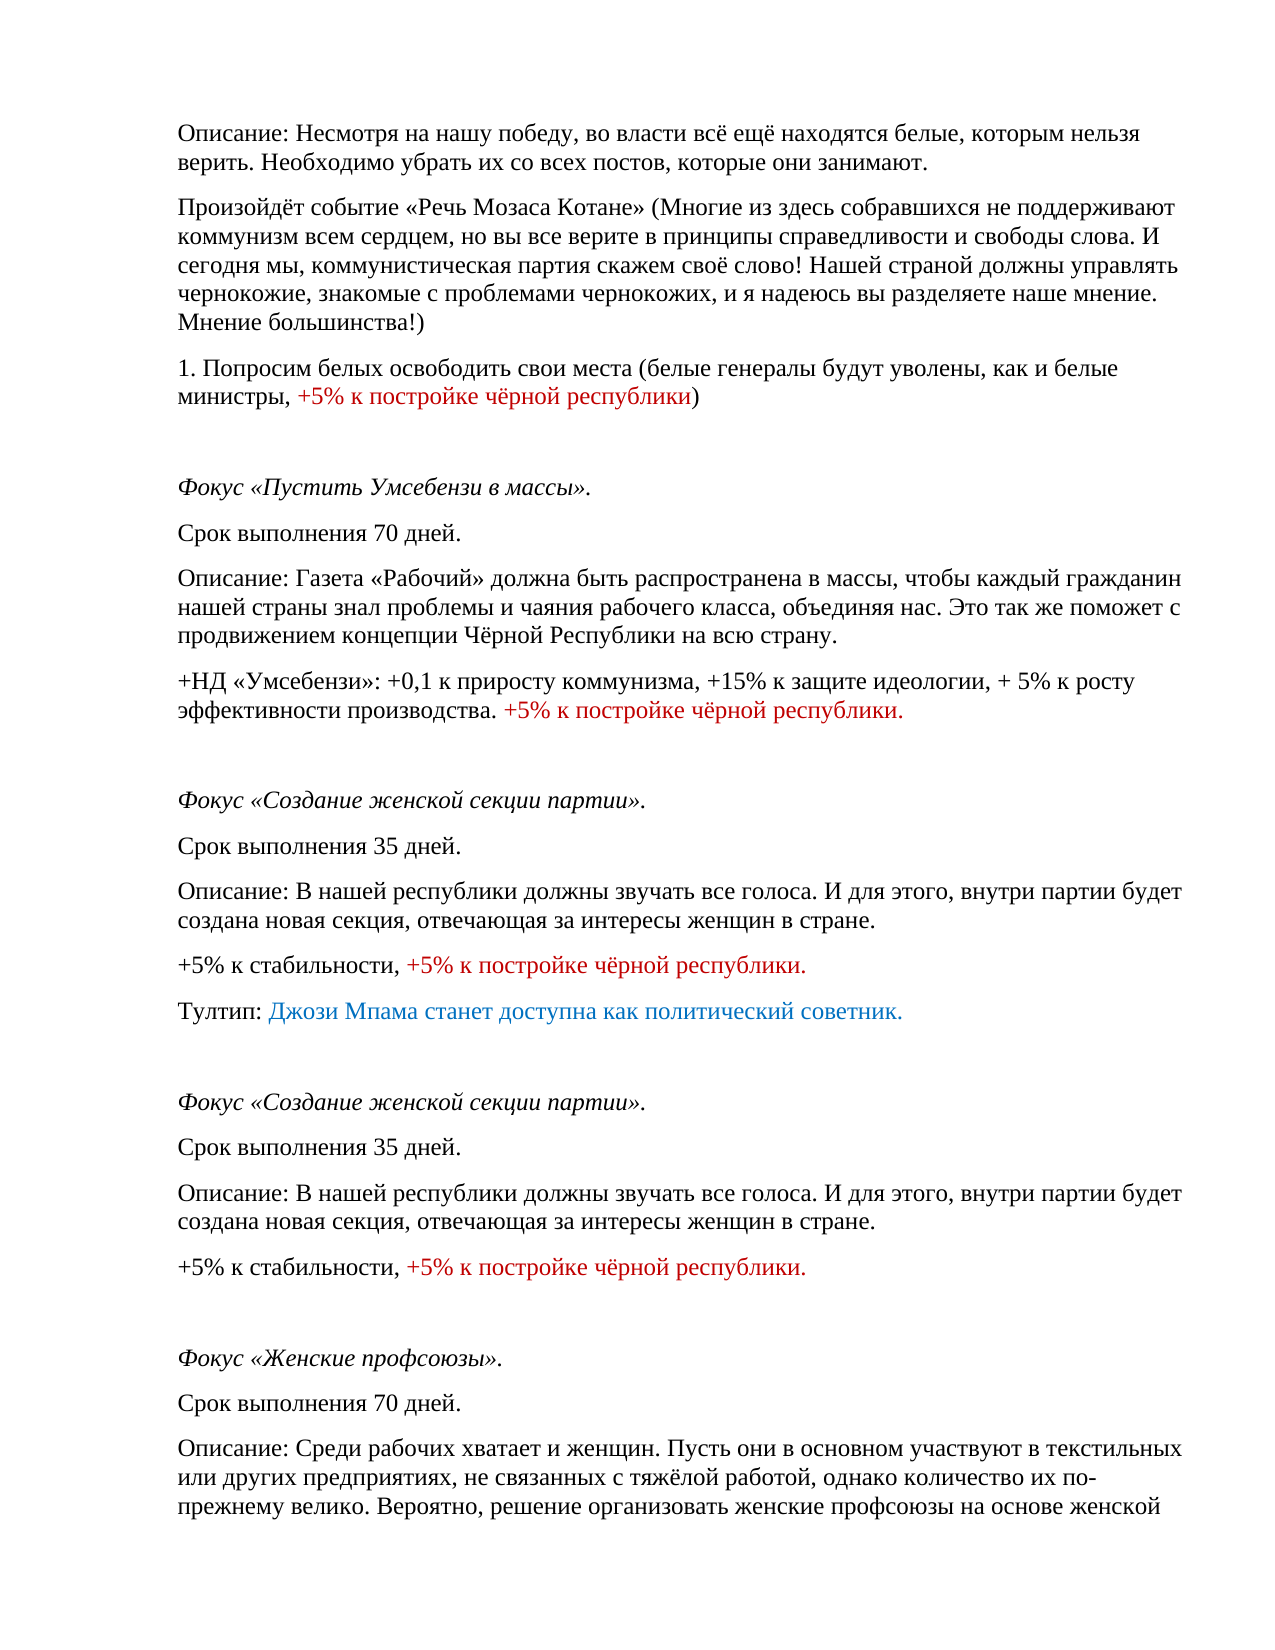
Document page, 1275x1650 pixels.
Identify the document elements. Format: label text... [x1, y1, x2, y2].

text +5% к стабильности, +5% к постройке чёрной республики. [177, 951, 1186, 979]
text Фокус «Создание женской секции партии». [177, 786, 1186, 814]
text +5% к стабильности, +5% к постройке чёрной республики. [177, 1252, 1186, 1281]
text Срок выполнения 70 дней. [177, 518, 1186, 546]
text +НД «Умсебензи»: +0,1 к приросту коммунизма, +15% к защите идеологии, + 5% к росту эффективности производства. +5% к постройке чёрной республики. [177, 666, 1186, 723]
text Описание: Несмотря на нашу победу, во власти всё ещё находятся белые, которым нельзя верить. Необходимо убрать их со всех постов, которые они занимают. [177, 118, 1186, 176]
text Фокус «Создание женской секции партии». [177, 1087, 1186, 1116]
text Фокус «Пустить Умсебензи в массы». [177, 472, 1186, 501]
text Срок выполнения 35 дней. [177, 831, 1186, 860]
text Срок выполнения 35 дней. [177, 1132, 1186, 1161]
text 1. Попросим белых освободить свои места (белые генералы будут уволены, как и белые министры, +5% к постройке чёрной республики) [177, 353, 1186, 410]
text Фокус «Женские профсоюзы». [177, 1343, 1186, 1371]
text Тултип: Джози Мпама станет доступна как политический советник. [177, 996, 1186, 1025]
text Описание: Газета «Рабочий» должна быть распространена в массы, чтобы каждый гражданин нашей страны знал проблемы и чаяния рабочего класса, объединяя нас. Это так же поможет с продвижением концепции Чёрной Республики на всю страну. [177, 563, 1186, 649]
text Произойдёт событие «Речь Мозаса Котане» (Многие из здесь собравшихся не поддерживают коммунизм всем сердцем, но вы все верите в принципы справедливости и свободы слова. И сегодня мы, коммунистическая партия скажем своё слово! Нашей страной должны управлять чернокожие, знакомые с проблемами чернокожих, и я надеюсь вы разделяете наше мнение. Мнение большинства!) [177, 192, 1186, 336]
text Срок выполнения 70 дней. [177, 1388, 1186, 1417]
